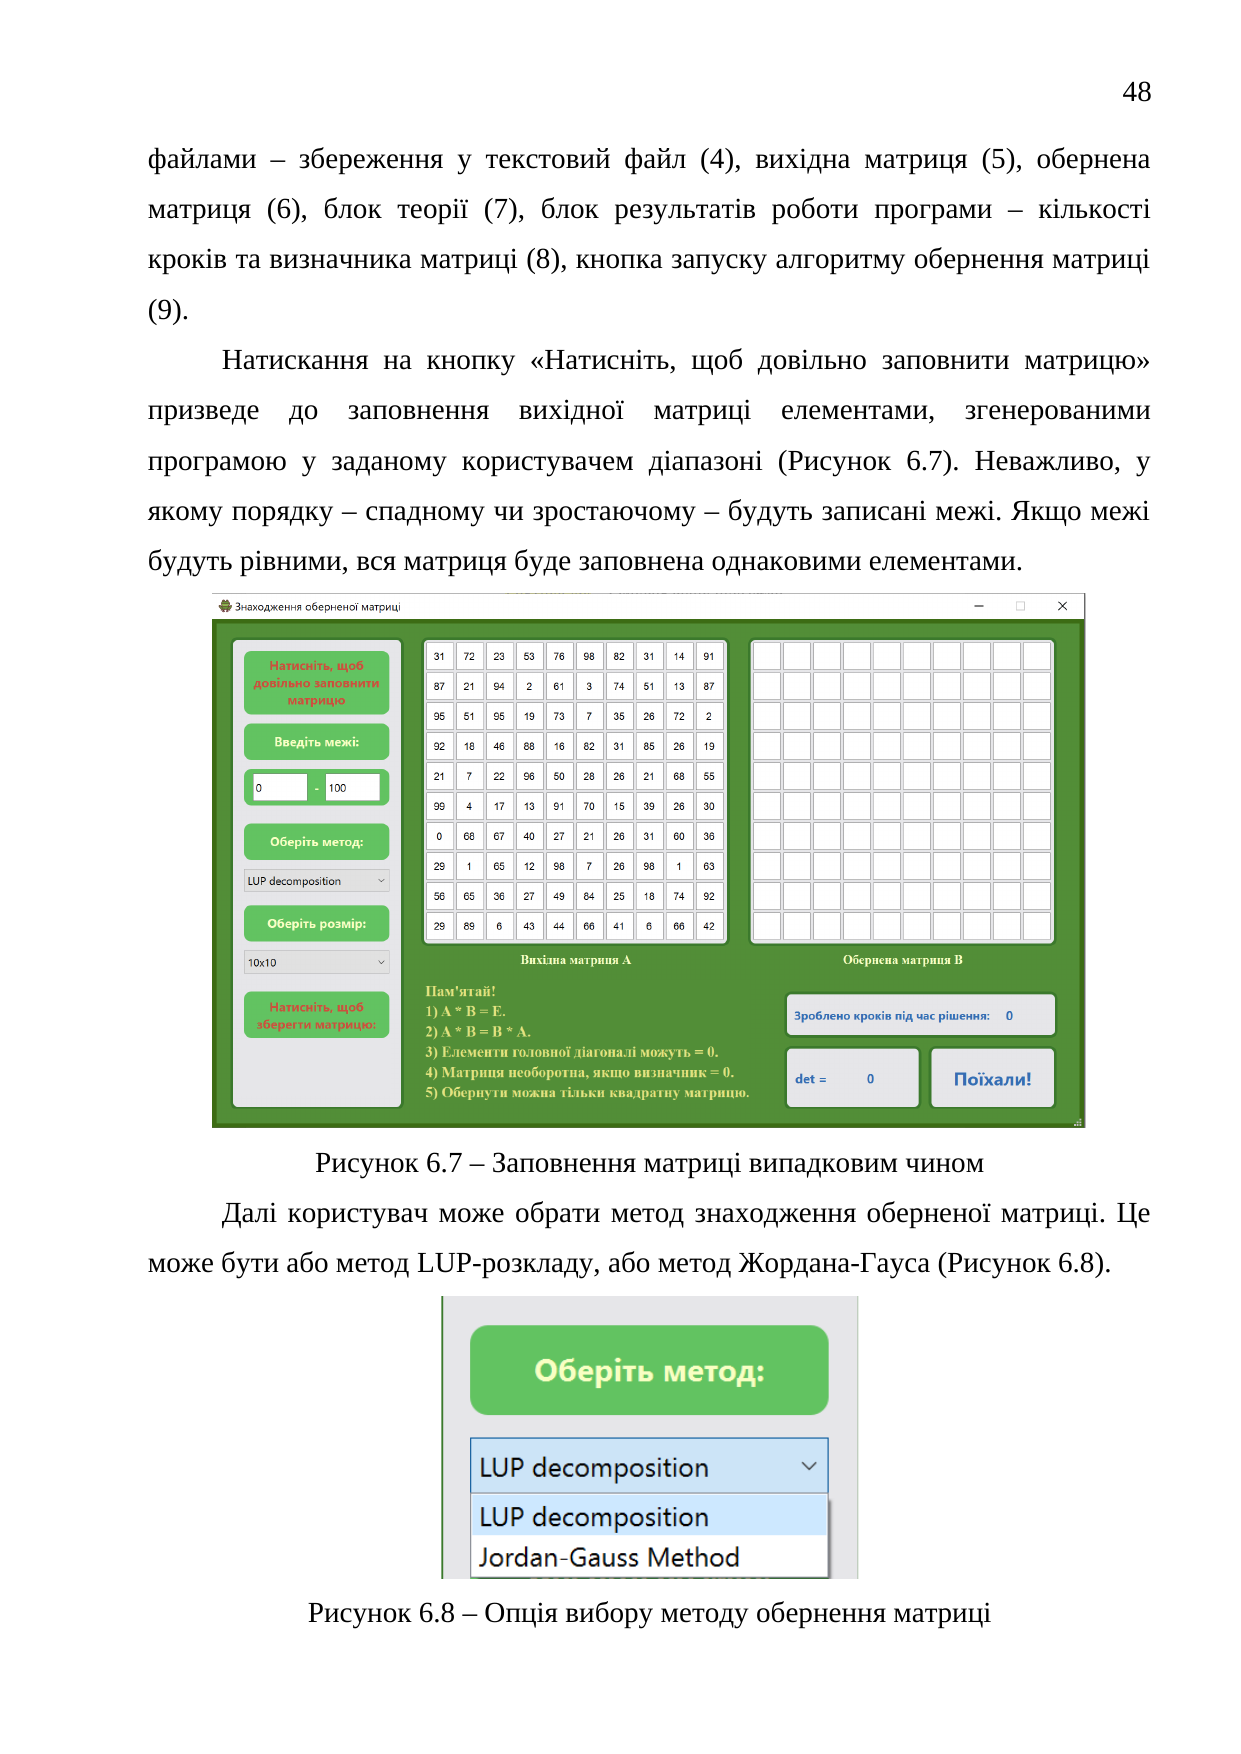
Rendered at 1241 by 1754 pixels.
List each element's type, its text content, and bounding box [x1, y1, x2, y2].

text Рисунок 6.8 – Опція вибору методу обернення матриці [148, 1596, 1152, 1629]
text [148, 141, 1152, 325]
text Далі користувач може обрати метод знаходження оберненої матриці. Це може бути або метод LUP-розкладу, або метод Жордана-Гауса (Рисунок 6.8). [148, 1195, 1152, 1279]
text Рисунок 6.7 – Заповнення матриці випадковим чином [148, 1145, 1152, 1178]
text Натискання на кнопку «Натисніть, щоб довільно заповнити матрицю» призведе до заповнення вихідної матриці елементами, згенерованими програмою у заданому користувачем діапазоні (Рисунок 6.7). Неважливо, у якому порядку – спадному чи зростаючому – будуть записані межі. Якщо межі будуть рівними, вся матриця буде заповнена однаковими елементами. [148, 342, 1152, 577]
picture [212, 593, 1086, 1128]
picture [441, 1296, 859, 1579]
